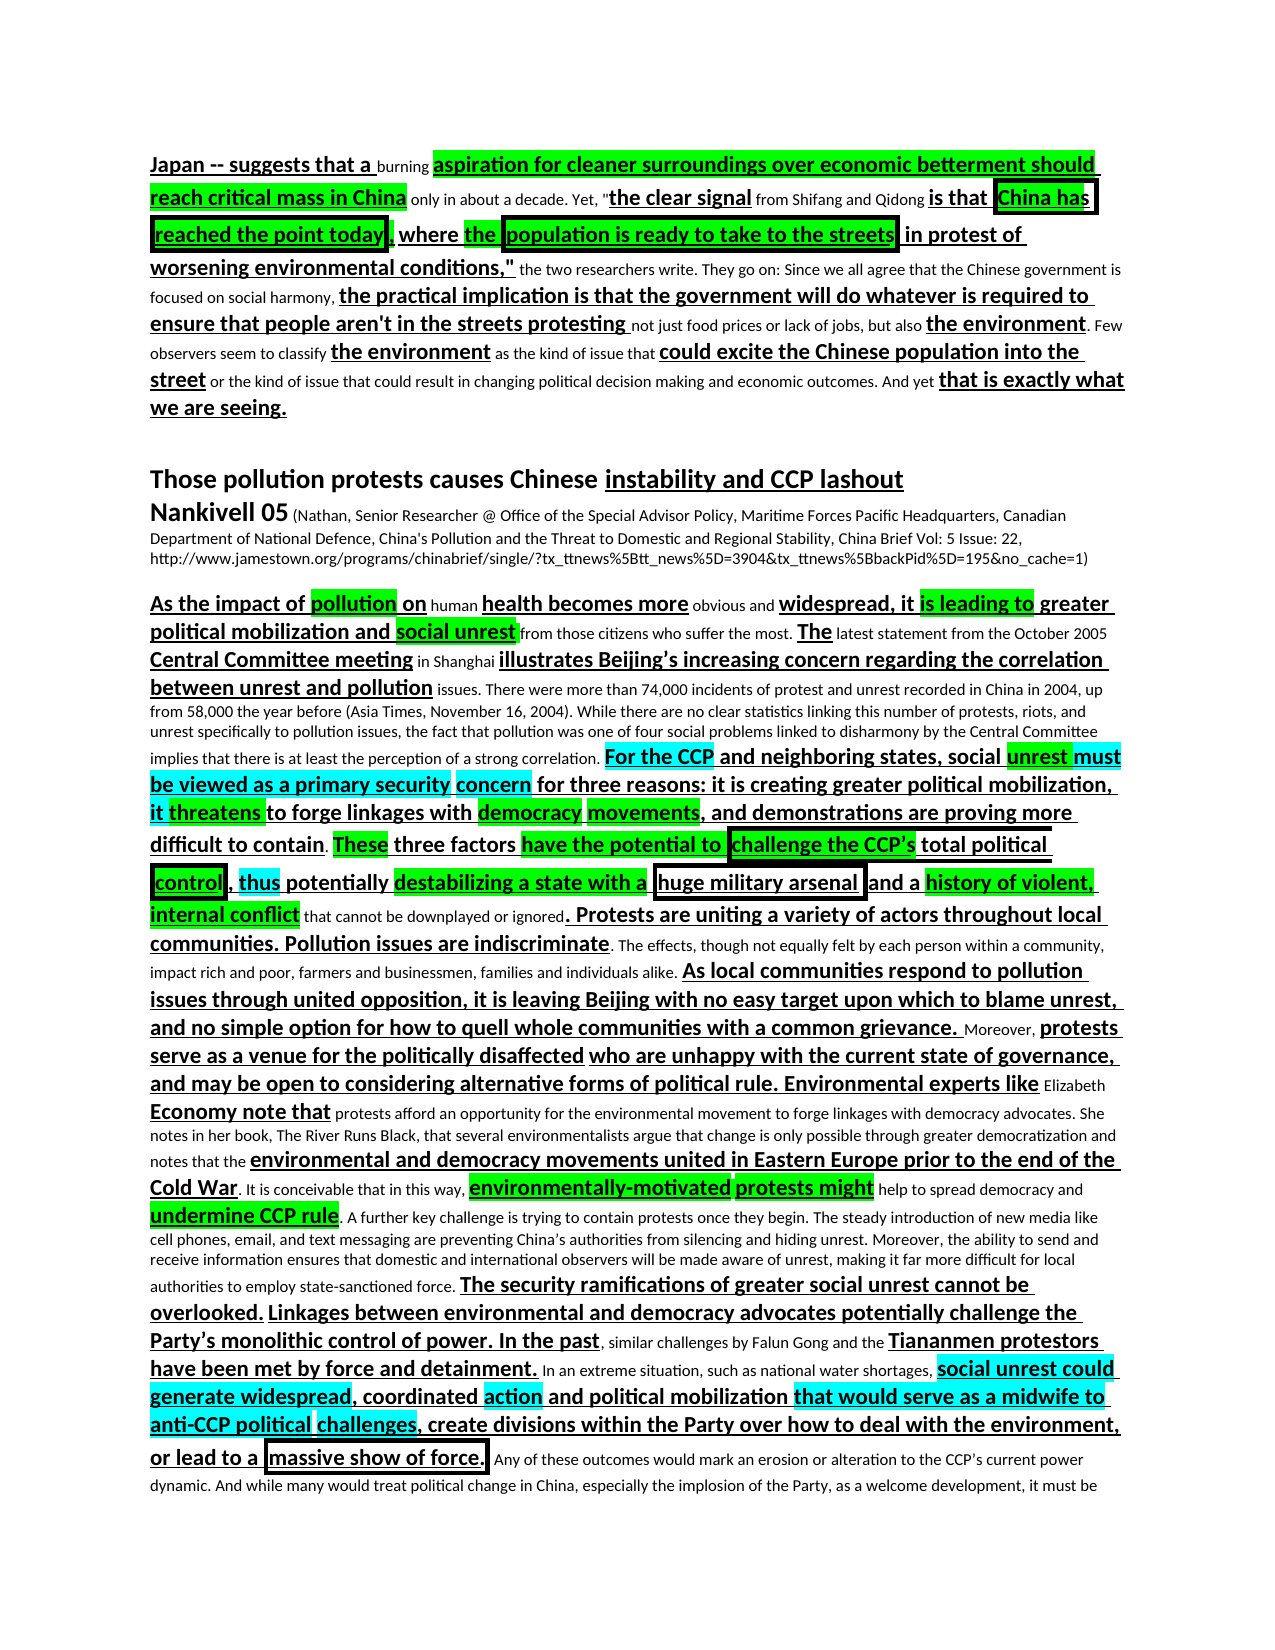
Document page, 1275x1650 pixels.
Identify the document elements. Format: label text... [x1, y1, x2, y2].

subtitle Those pollution protests causes Chinese instability and CCP lashout [150, 462, 1125, 495]
text Nankivell 05 (Nathan, Senior Researcher @ Office of the Special Advisor Policy, Maritime Forces Pacific Headquarters, Canadian Department of National Defence, China's Pollution and the Threat to Domestic and Regional Stability, China Brief Vol: 5 Issue: 22, http://www.jamestown.org/programs/chinabrief/single/?tx_ttnews%5Btt_news%5D=3904&tx_ttnews%5BbackPid%5D=195&no_cache=1) [150, 495, 1125, 569]
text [150, 150, 1125, 421]
